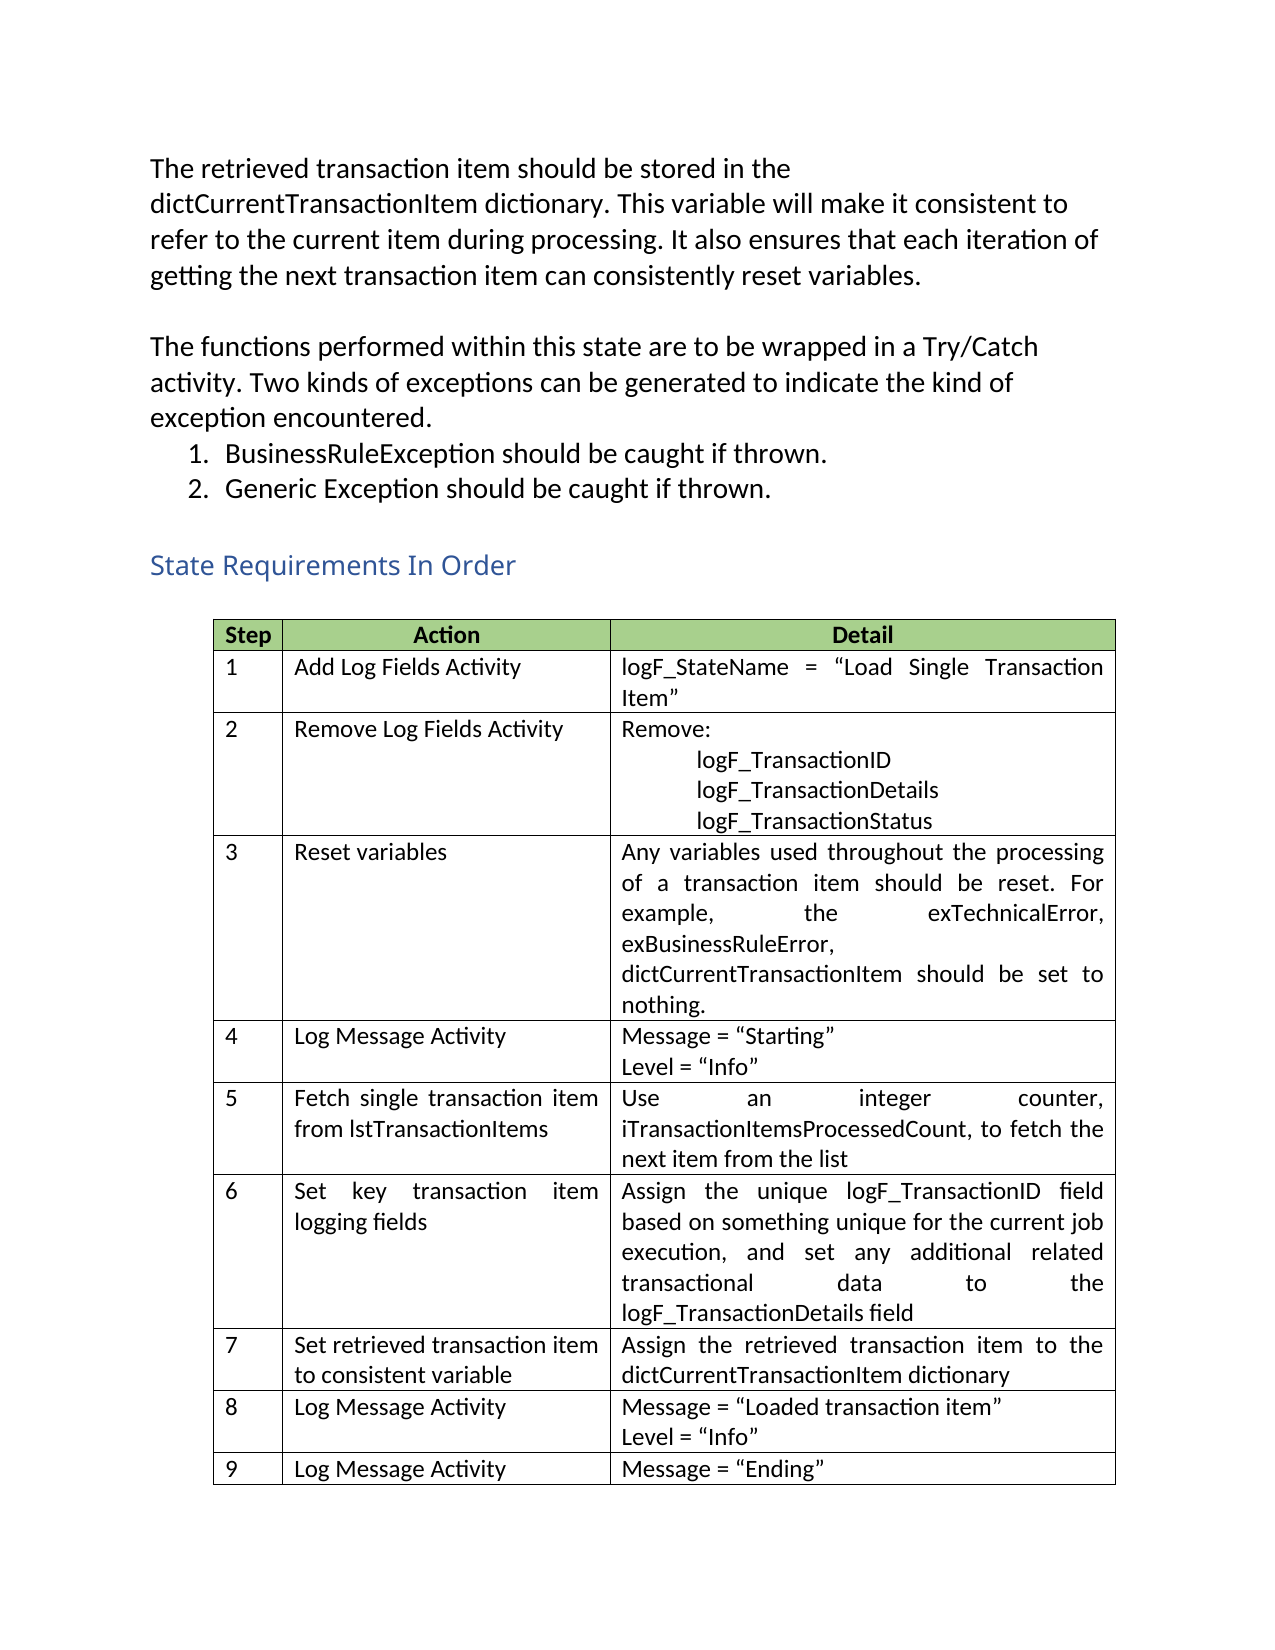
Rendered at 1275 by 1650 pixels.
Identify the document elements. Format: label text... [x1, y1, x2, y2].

table_cell Any variables used throughout the processing of a transaction item should be reset. For example, the exTechnicalError, exBusinessRuleError, dictCurrentTransactionItem should be set to nothing. [611, 836, 1115, 1019]
table_cell 2 [214, 713, 282, 835]
table_cell Remove: logF_TransactionID logF_TransactionDetails logF_TransactionStatus [611, 713, 1115, 835]
table_cell Assign the retrieved transaction item to the dictCurrentTransactionItem dictionary [611, 1329, 1115, 1390]
table_cell Remove Log Fields Activity [283, 713, 610, 835]
table_cell 7 [214, 1329, 282, 1390]
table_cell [283, 1453, 610, 1483]
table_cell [611, 1453, 1115, 1483]
list Generic Exception should be caught if thrown. [187, 471, 1125, 506]
table_cell 6 [214, 1175, 282, 1328]
table_cell Assign the unique logF_TransactionID field based on something unique for the current job execution, and set any additional related transactional data to the logF_TransactionDetails field [611, 1175, 1115, 1328]
table_header Detail [611, 620, 1115, 650]
table_cell Message = “Loaded transaction item” Level = “Info” [611, 1391, 1115, 1452]
table_header Action [283, 620, 610, 650]
text The retrieved transaction item should be stored in the dictCurrentTransactionItem dictionary. This variable will make it consistent to refer to the current item during processing. It also ensures that each iteration of getting the next transaction item can consistently reset variables. [150, 150, 1125, 292]
subtitle State Requirements In Order [150, 546, 1125, 583]
table_cell 9 [214, 1453, 282, 1483]
table_cell 3 [214, 836, 282, 1019]
table_cell Reset variables [283, 836, 610, 1019]
table_cell Use an integer counter, iTransactionItemsProcessedCount, to fetch the next item from the list [611, 1083, 1115, 1174]
table_cell Set key transaction item logging fields [283, 1175, 610, 1328]
table_cell Log Message Activity [283, 1391, 610, 1452]
table_cell Set retrieved transaction item to consistent variable [283, 1329, 610, 1390]
table_cell Add Log Fields Activity [283, 651, 610, 712]
table_cell logF_StateName = “Load Single Transaction Item” [611, 651, 1115, 712]
table_cell Message = “Starting” Level = “Info” [611, 1021, 1115, 1082]
table_header Step [214, 620, 282, 650]
table_cell 8 [214, 1391, 282, 1452]
table_cell 1 [214, 651, 282, 712]
table_cell Fetch single transaction item from lstTransactionItems [283, 1083, 610, 1174]
table_cell 5 [214, 1083, 282, 1174]
list BusinessRuleException should be caught if thrown. [187, 435, 1125, 471]
table_cell 4 [214, 1021, 282, 1082]
table_cell Log Message Activity [283, 1021, 610, 1082]
text The functions performed within this state are to be wrapped in a Try/Catch activity. Two kinds of exceptions can be generated to indicate the kind of exception encountered. [150, 328, 1125, 435]
